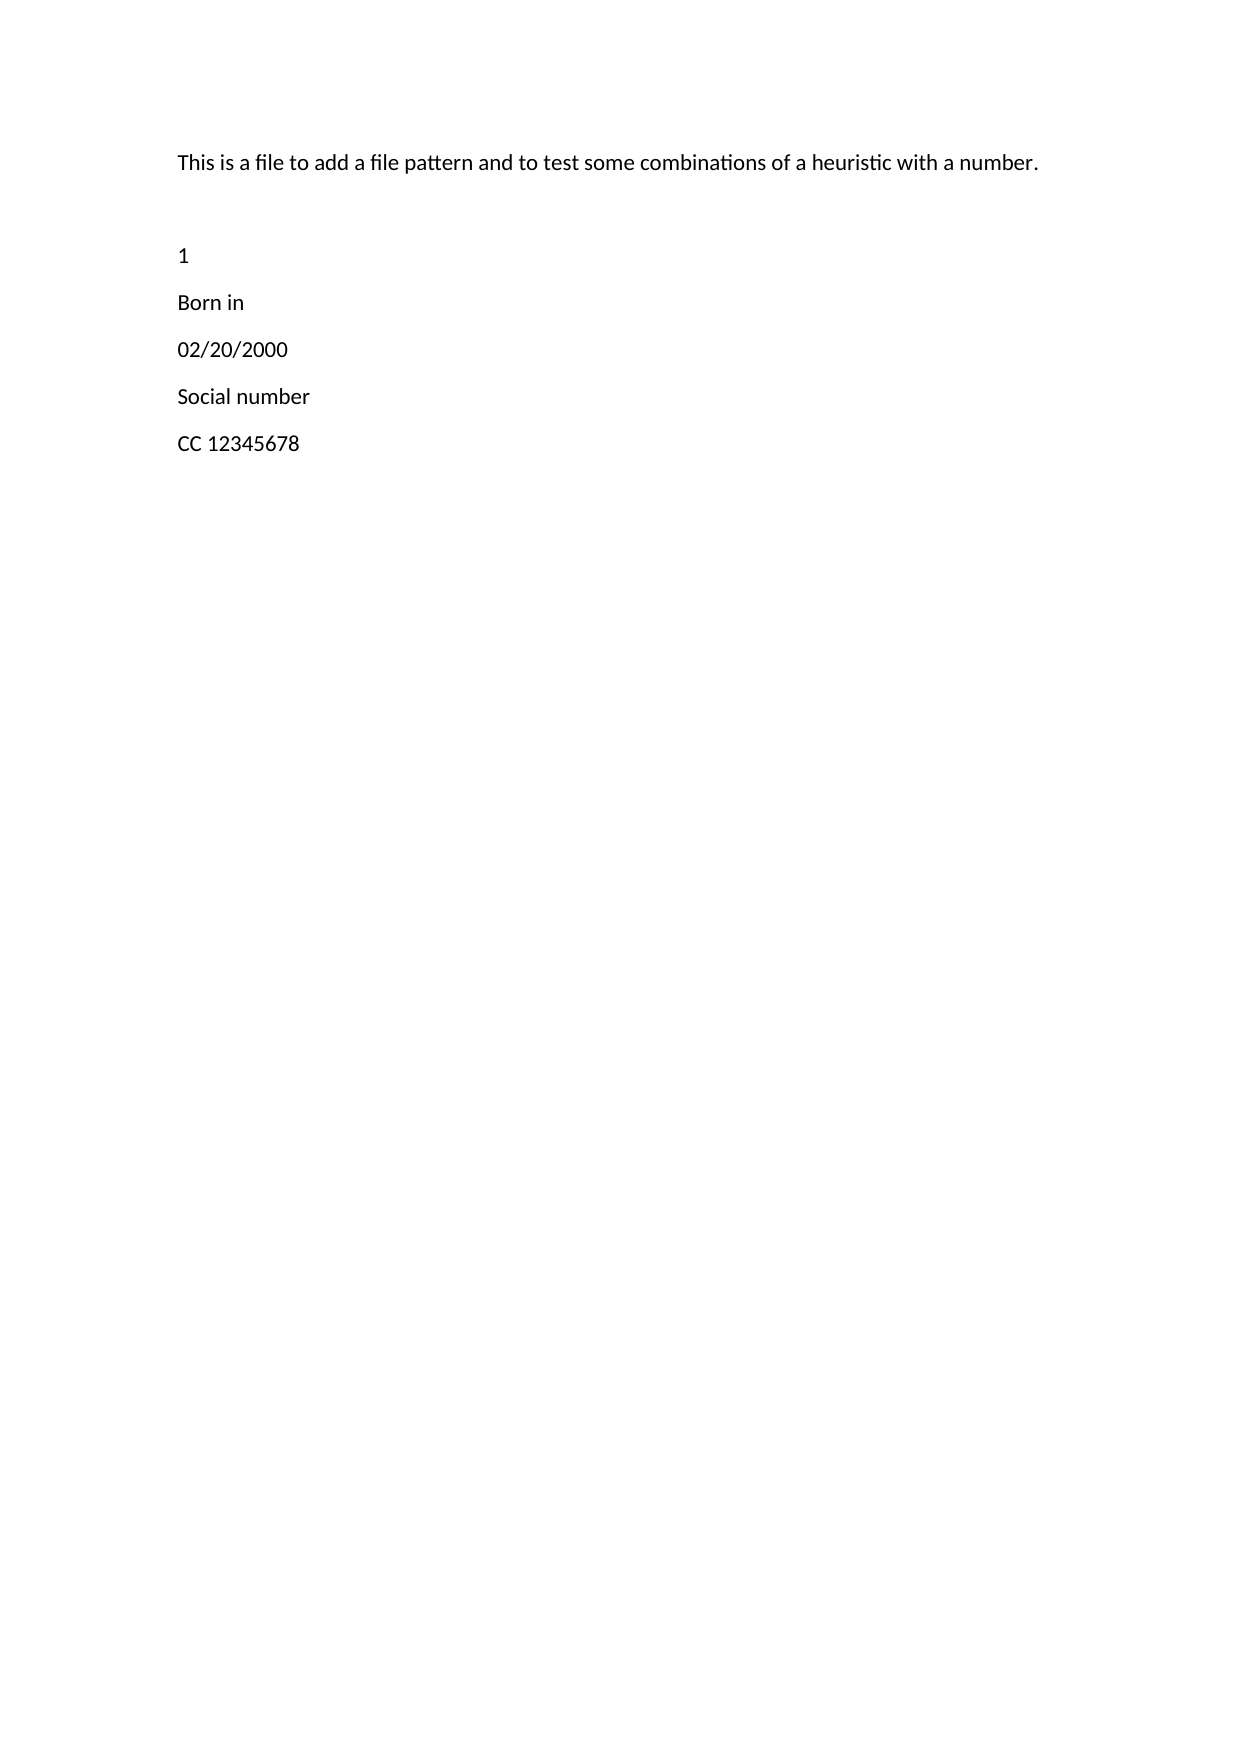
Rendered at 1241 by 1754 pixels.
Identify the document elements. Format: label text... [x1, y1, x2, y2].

text Social number [177, 382, 1063, 410]
text Born in [177, 288, 1063, 316]
text This is a file to add a file pattern and to test some combinations of a heuristic with a number. [177, 148, 1063, 176]
text 02/20/2000 [177, 335, 1063, 363]
text CC 12345678 [177, 429, 1063, 457]
text 1 [177, 241, 1063, 269]
